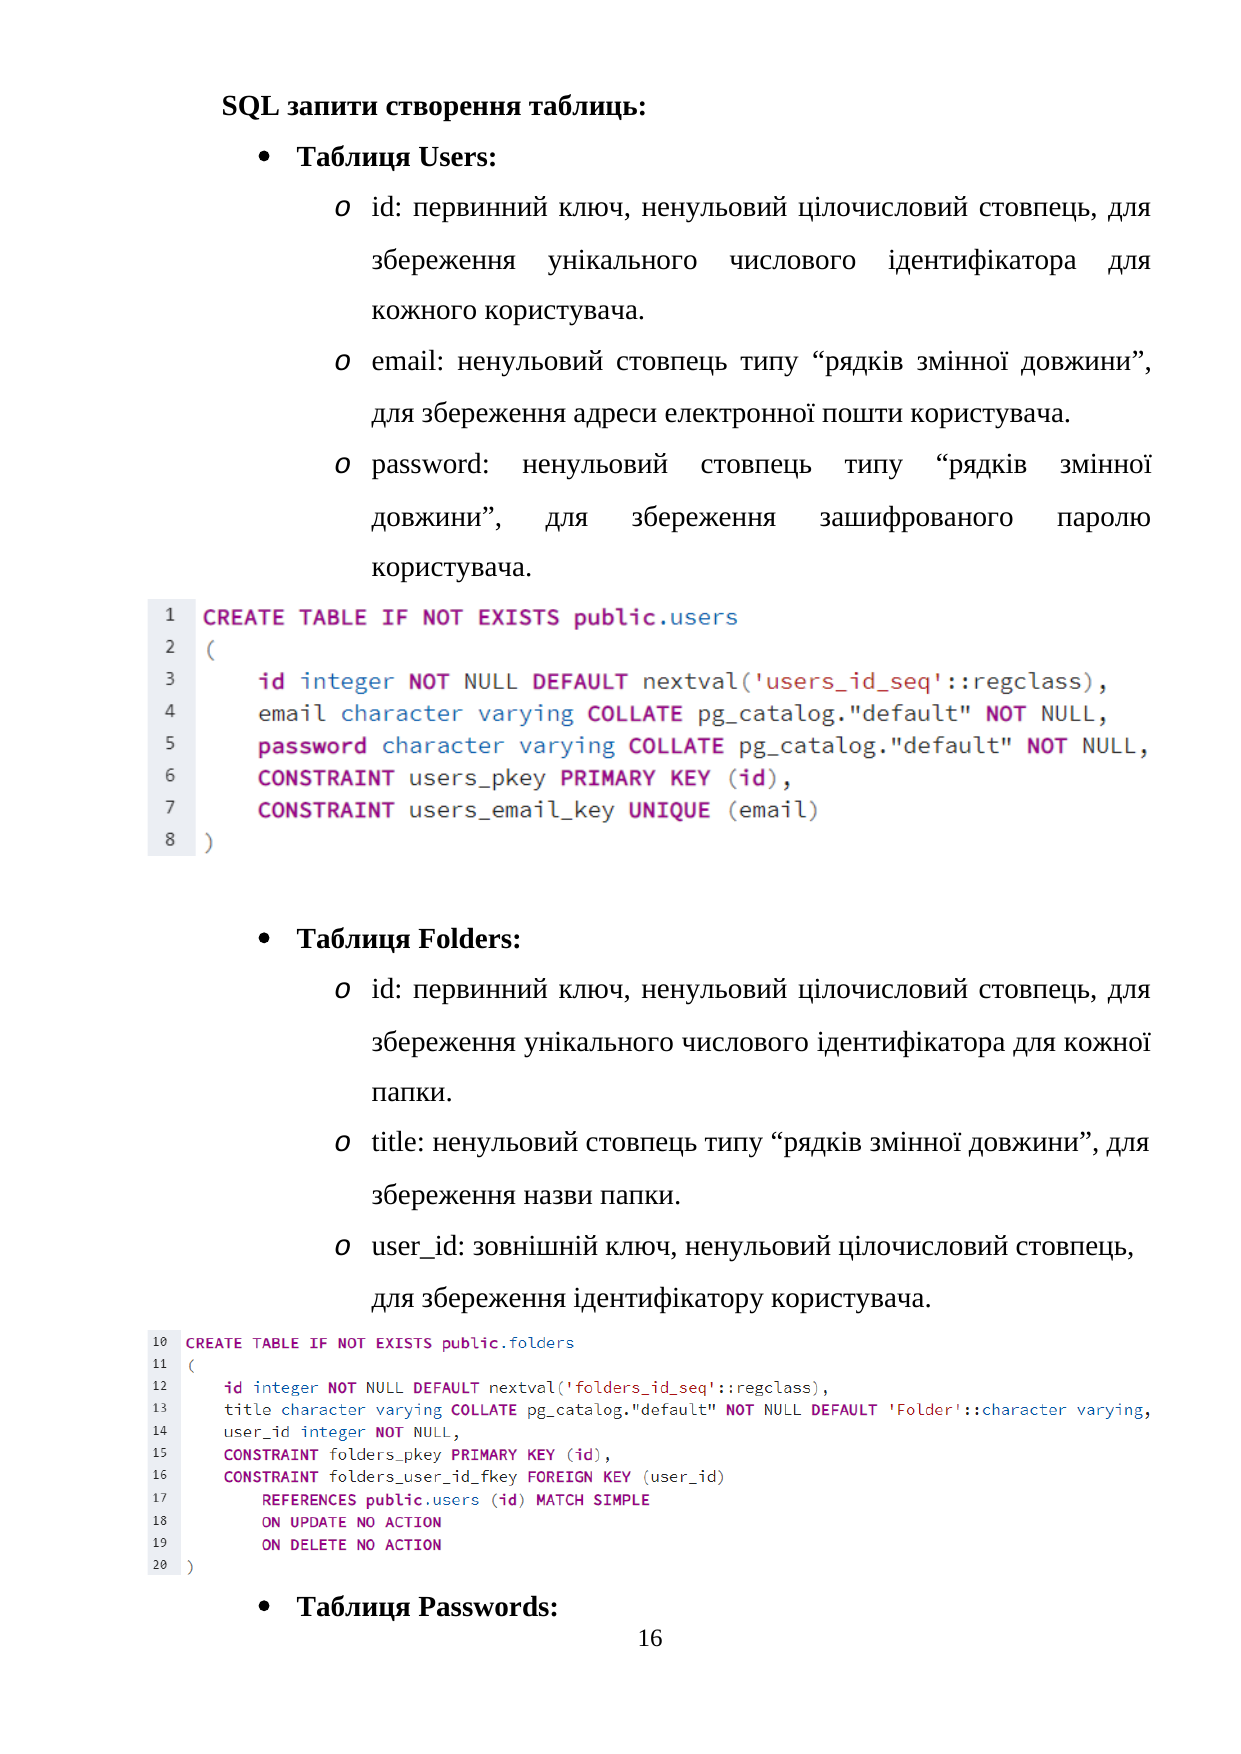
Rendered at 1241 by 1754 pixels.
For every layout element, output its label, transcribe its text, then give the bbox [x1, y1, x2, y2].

list Таблиця Folders: [259, 921, 1152, 954]
list id: первинний ключ, ненульовий цілочисловий стовпець, для збереження унікального числового ідентифікатора для кожної папки. [334, 971, 1152, 1108]
list password: ненульовий стовпець типу “рядків змінної довжини”, для збереження зашифрованого паролю користувача. [334, 446, 1152, 582]
list id: первинний ключ, ненульовий цілочисловий стовпець, для збереження унікального числового ідентифікатора для кожного користувача. [334, 189, 1152, 326]
list email: ненульовий стовпець типу “рядків змінної довжини”, для збереження адреси електронної пошти користувача. [334, 343, 1152, 429]
list Таблиця Users: [259, 139, 1152, 172]
list title: ненульовий стовпець типу “рядків змінної довжини”, для збереження назви папки. [334, 1124, 1152, 1211]
list Таблиця Passwords: [259, 1589, 1152, 1622]
list SQL запити створення таблиць: [148, 88, 1152, 122]
list user_id: зовнішній ключ, ненульовий цілочисловий стовпець, для збереження ідентифікатору користувача. [334, 1228, 1152, 1314]
picture [147, 1330, 1152, 1575]
picture [147, 599, 1152, 856]
